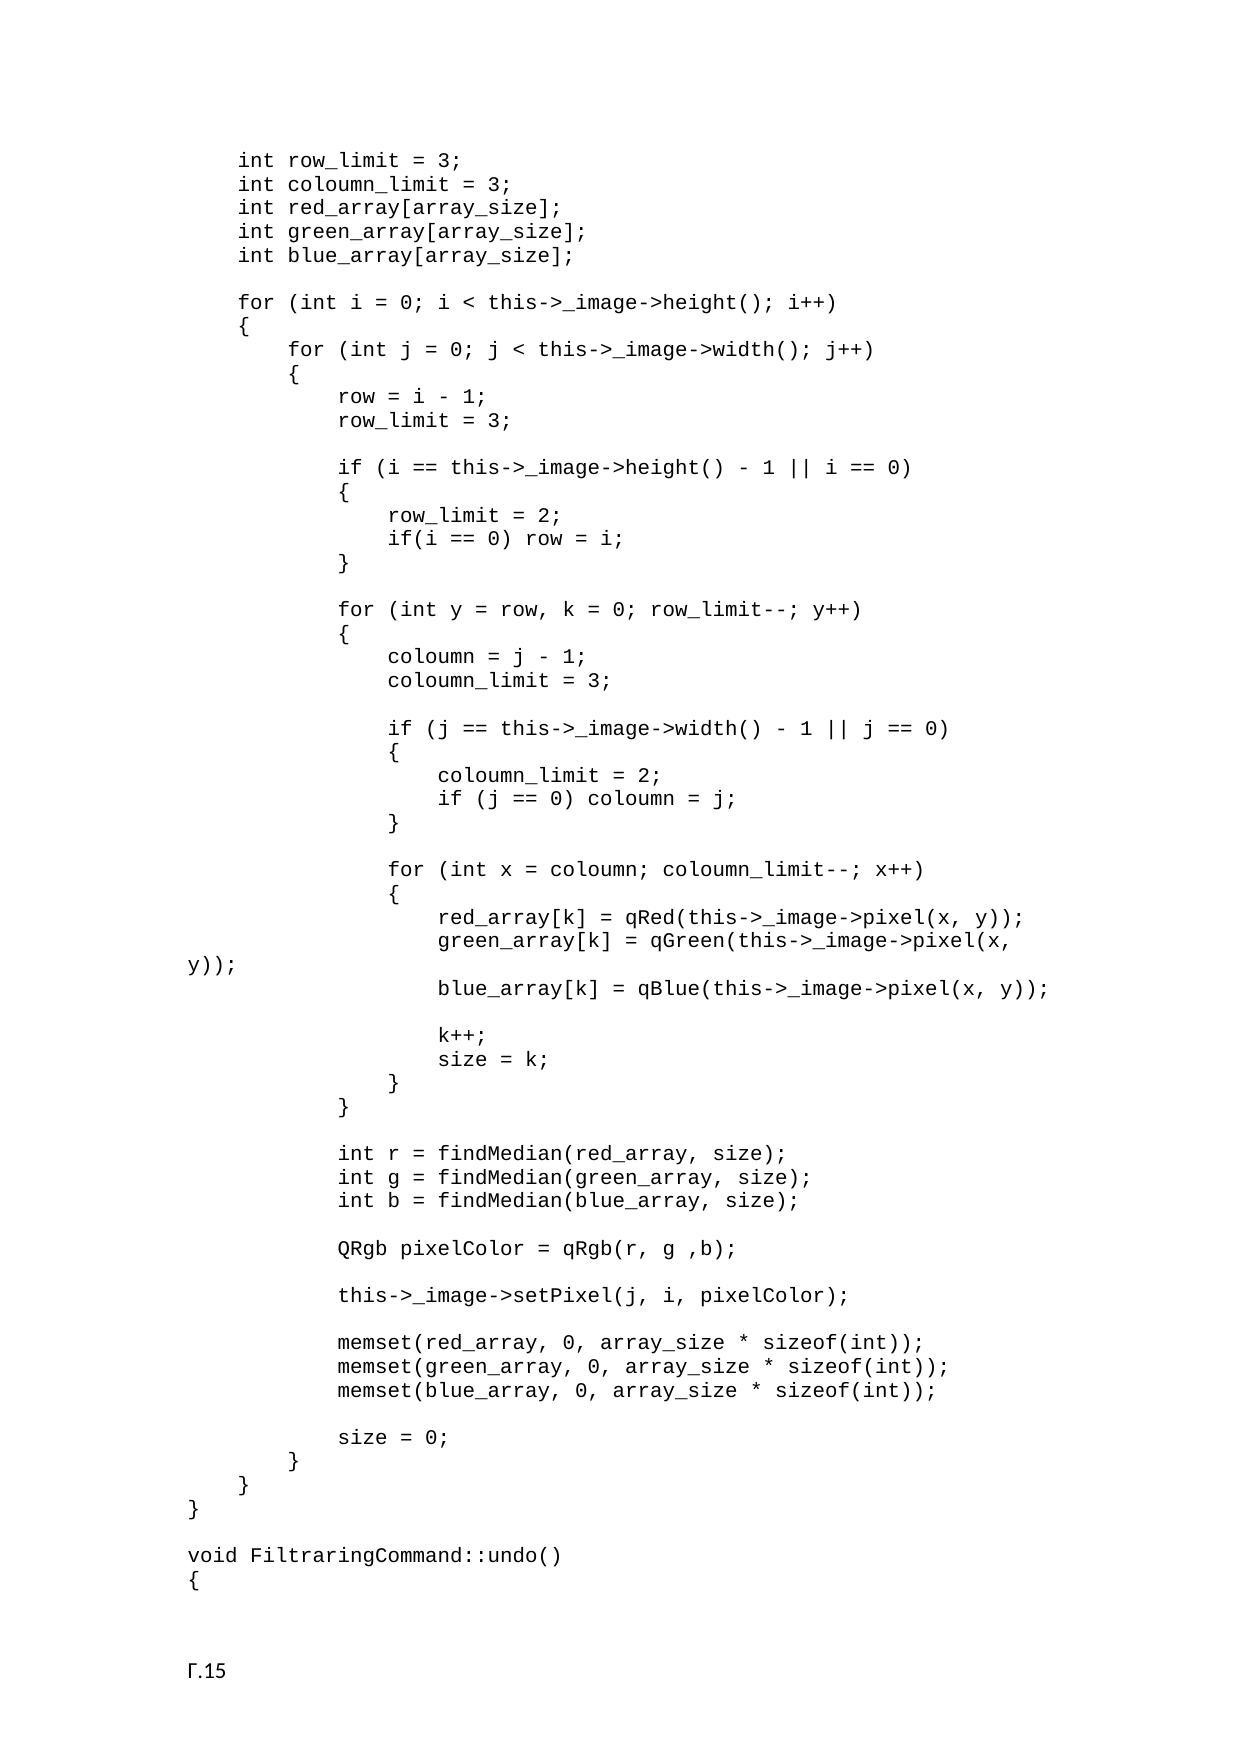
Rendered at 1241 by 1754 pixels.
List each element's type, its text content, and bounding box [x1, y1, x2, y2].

text int g = findMedian(green_array, size); [187, 1167, 1053, 1190]
text for (int x = coloumn; coloumn_limit--; x++) [187, 859, 1053, 883]
text size = 0; [187, 1427, 1053, 1451]
text { [187, 623, 1053, 647]
text for (int j = 0; j < this->_image->width(); j++) [187, 339, 1053, 363]
text { [187, 481, 1053, 505]
text for (int y = row, k = 0; row_limit--; y++) [187, 599, 1053, 623]
text for (int i = 0; i < this->_image->height(); i++) [187, 292, 1053, 316]
text { [187, 741, 1053, 765]
text memset(green_array, 0, array_size * sizeof(int)); [187, 1356, 1053, 1379]
text memset(red_array, 0, array_size * sizeof(int)); [187, 1332, 1053, 1356]
text row_limit = 3; [187, 410, 1053, 434]
text memset(blue_array, 0, array_size * sizeof(int)); [187, 1379, 1053, 1403]
text int green_array[array_size]; [187, 221, 1053, 244]
text int r = findMedian(red_array, size); [187, 1143, 1053, 1167]
text coloumn_limit = 2; [187, 765, 1053, 788]
text } [187, 1474, 1053, 1498]
text } [187, 1451, 1053, 1474]
text } [187, 552, 1053, 576]
text k++; [187, 1025, 1053, 1048]
text if (j == 0) coloumn = j; [187, 788, 1053, 812]
text } [187, 1096, 1053, 1119]
text void FiltraringCommand::undo() [187, 1545, 1053, 1569]
text } [187, 812, 1053, 836]
text int blue_array[array_size]; [187, 244, 1053, 268]
text if(i == 0) row = i; [187, 528, 1053, 552]
text { [187, 1569, 1053, 1592]
text coloumn_limit = 3; [187, 670, 1053, 694]
text blue_array[k] = qBlue(this->_image->pixel(x, y)); [187, 978, 1053, 1001]
text int coloumn_limit = 3; [187, 174, 1053, 197]
text row_limit = 2; [187, 505, 1053, 528]
text size = k; [187, 1048, 1053, 1072]
text int row_limit = 3; [187, 150, 1053, 174]
text { [187, 363, 1053, 386]
text green_array[k] = qGreen(this->_image->pixel(x, y)); [187, 930, 1053, 978]
text } [187, 1072, 1053, 1096]
text if (j == this->_image->width() - 1 || j == 0) [187, 717, 1053, 741]
text int red_array[array_size]; [187, 197, 1053, 221]
text QRgb pixelColor = qRgb(r, g ,b); [187, 1238, 1053, 1261]
text row = i - 1; [187, 386, 1053, 410]
text this->_image->setPixel(j, i, pixelColor); [187, 1285, 1053, 1309]
text { [187, 883, 1053, 907]
text coloumn = j - 1; [187, 647, 1053, 670]
text if (i == this->_image->height() - 1 || i == 0) [187, 457, 1053, 481]
text } [187, 1498, 1053, 1521]
text int b = findMedian(blue_array, size); [187, 1190, 1053, 1214]
text { [187, 316, 1053, 339]
text red_array[k] = qRed(this->_image->pixel(x, y)); [187, 907, 1053, 930]
